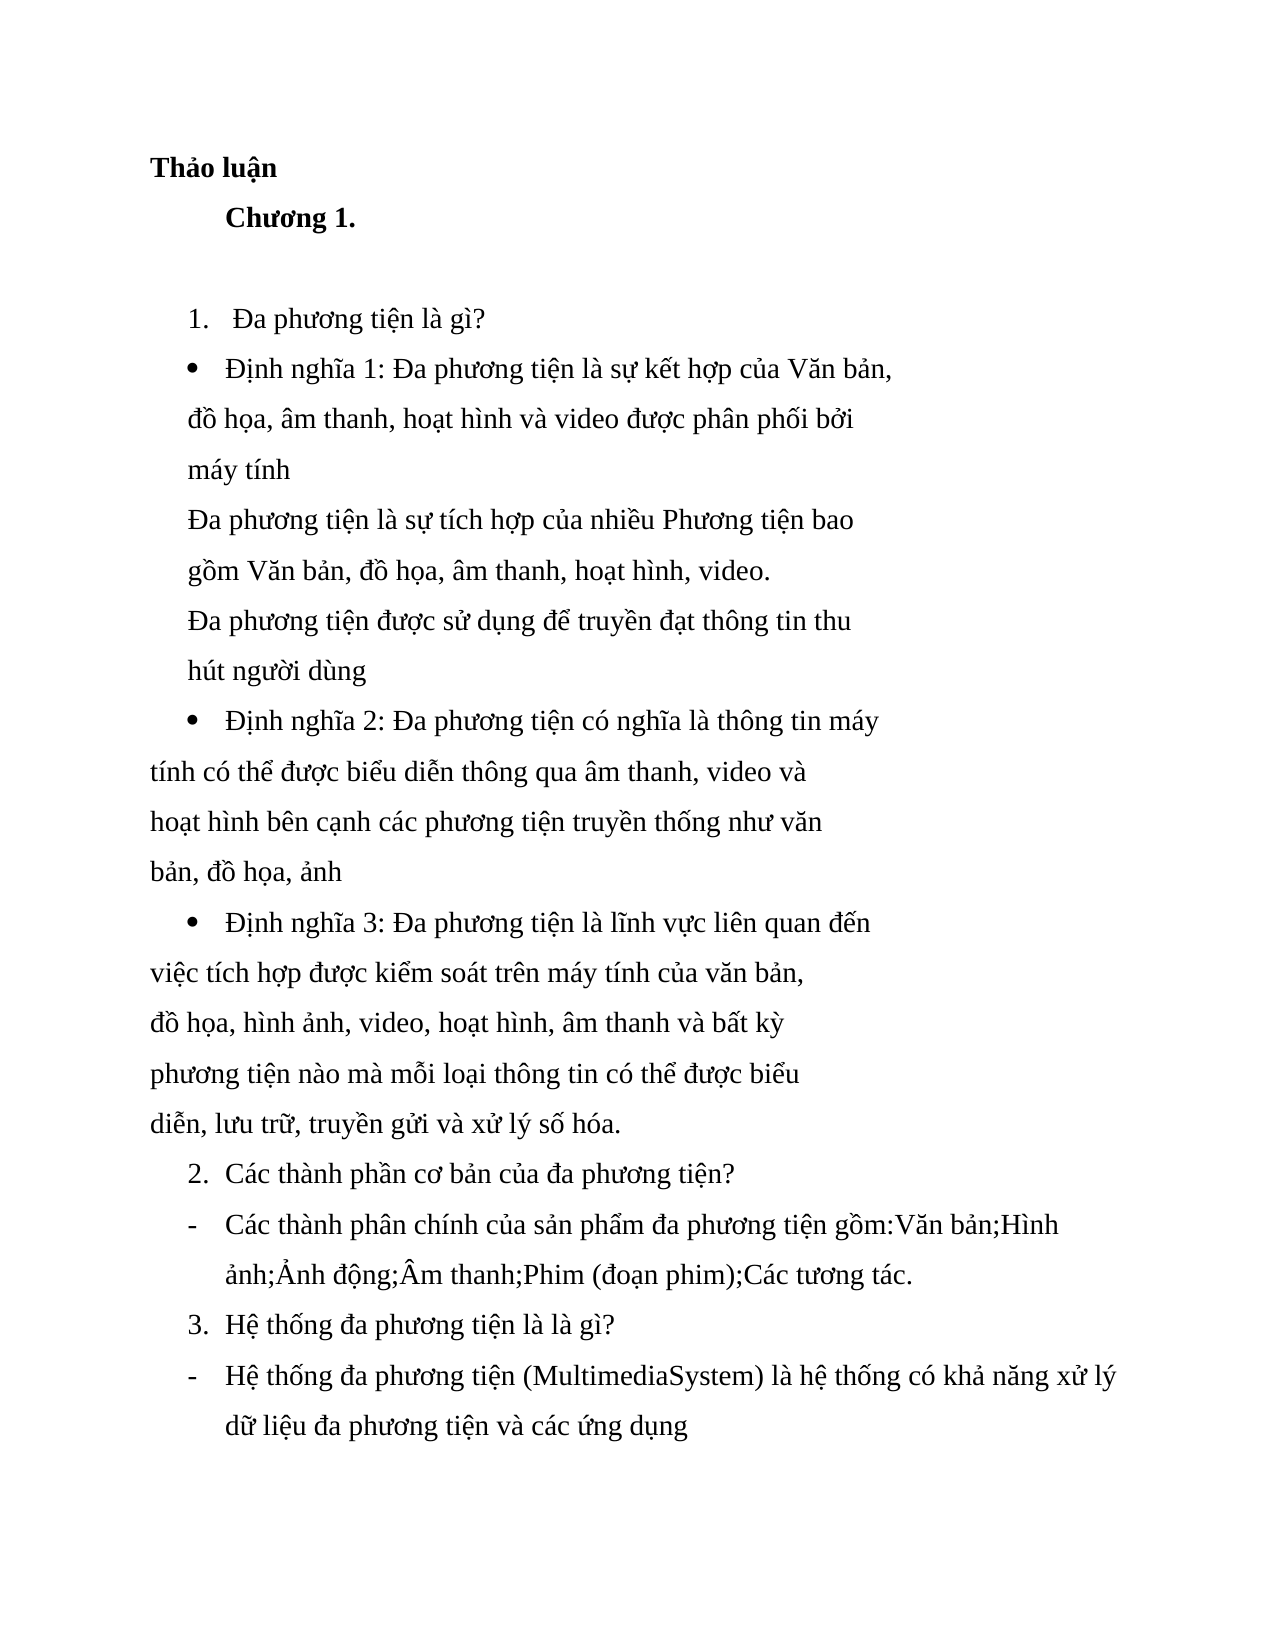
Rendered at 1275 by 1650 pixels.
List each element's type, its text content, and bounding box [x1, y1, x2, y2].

text diễn, lưu trữ, truyền gửi và xử lý số hóa. [150, 1106, 1125, 1140]
list Các thành phân chính của sản phẩm đa phương tiện gồm:Văn bản;Hình ảnh;Ảnh động;Âm thanh;Phim (đoạn phim);Các tương tác. [187, 1207, 1125, 1291]
text phương tiện nào mà mỗi loại thông tin có thể được biểu [150, 1056, 1125, 1089]
list Đa phương tiện là gì? [187, 301, 1125, 334]
text Thảo luận [150, 150, 1125, 183]
list Định nghĩa 2: Đa phương tiện có nghĩa là thông tin máy [187, 703, 1125, 737]
text tính có thể được biểu diễn thông qua âm thanh, video và [150, 754, 1125, 787]
list Hệ thống đa phương tiện là là gì? [187, 1307, 1125, 1341]
text gồm Văn bản, đồ họa, âm thanh, hoạt hình, video. [187, 553, 1125, 586]
text Đa phương tiện là sự tích hợp của nhiều Phương tiện bao [187, 502, 1125, 536]
text đồ họa, hình ảnh, video, hoạt hình, âm thanh và bất kỳ [150, 1006, 1125, 1039]
text việc tích hợp được kiểm soát trên máy tính của văn bản, [150, 955, 1125, 989]
text đồ họa, âm thanh, hoạt hình và video được phân phối bởi [187, 402, 1125, 435]
text Đa phương tiện được sử dụng để truyền đạt thông tin thu [187, 603, 1125, 636]
list Hệ thống đa phương tiện (MultimediaSystem) là hệ thống có khả năng xử lý dữ liệu đa phương tiện và các ứng dụng [187, 1358, 1125, 1442]
text hút người dùng [187, 653, 1125, 687]
text bản, đồ họa, ảnh [150, 854, 1125, 888]
list Định nghĩa 3: Đa phương tiện là lĩnh vực liên quan đến [187, 905, 1125, 938]
list Chương 1. [225, 200, 1125, 234]
list Định nghĩa 1: Đa phương tiện là sự kết hợp của Văn bản, [187, 351, 1125, 385]
list Các thành phần cơ bản của đa phương tiện? [187, 1157, 1125, 1190]
text máy tính [187, 452, 1125, 486]
text hoạt hình bên cạnh các phương tiện truyền thống như văn [150, 804, 1125, 838]
